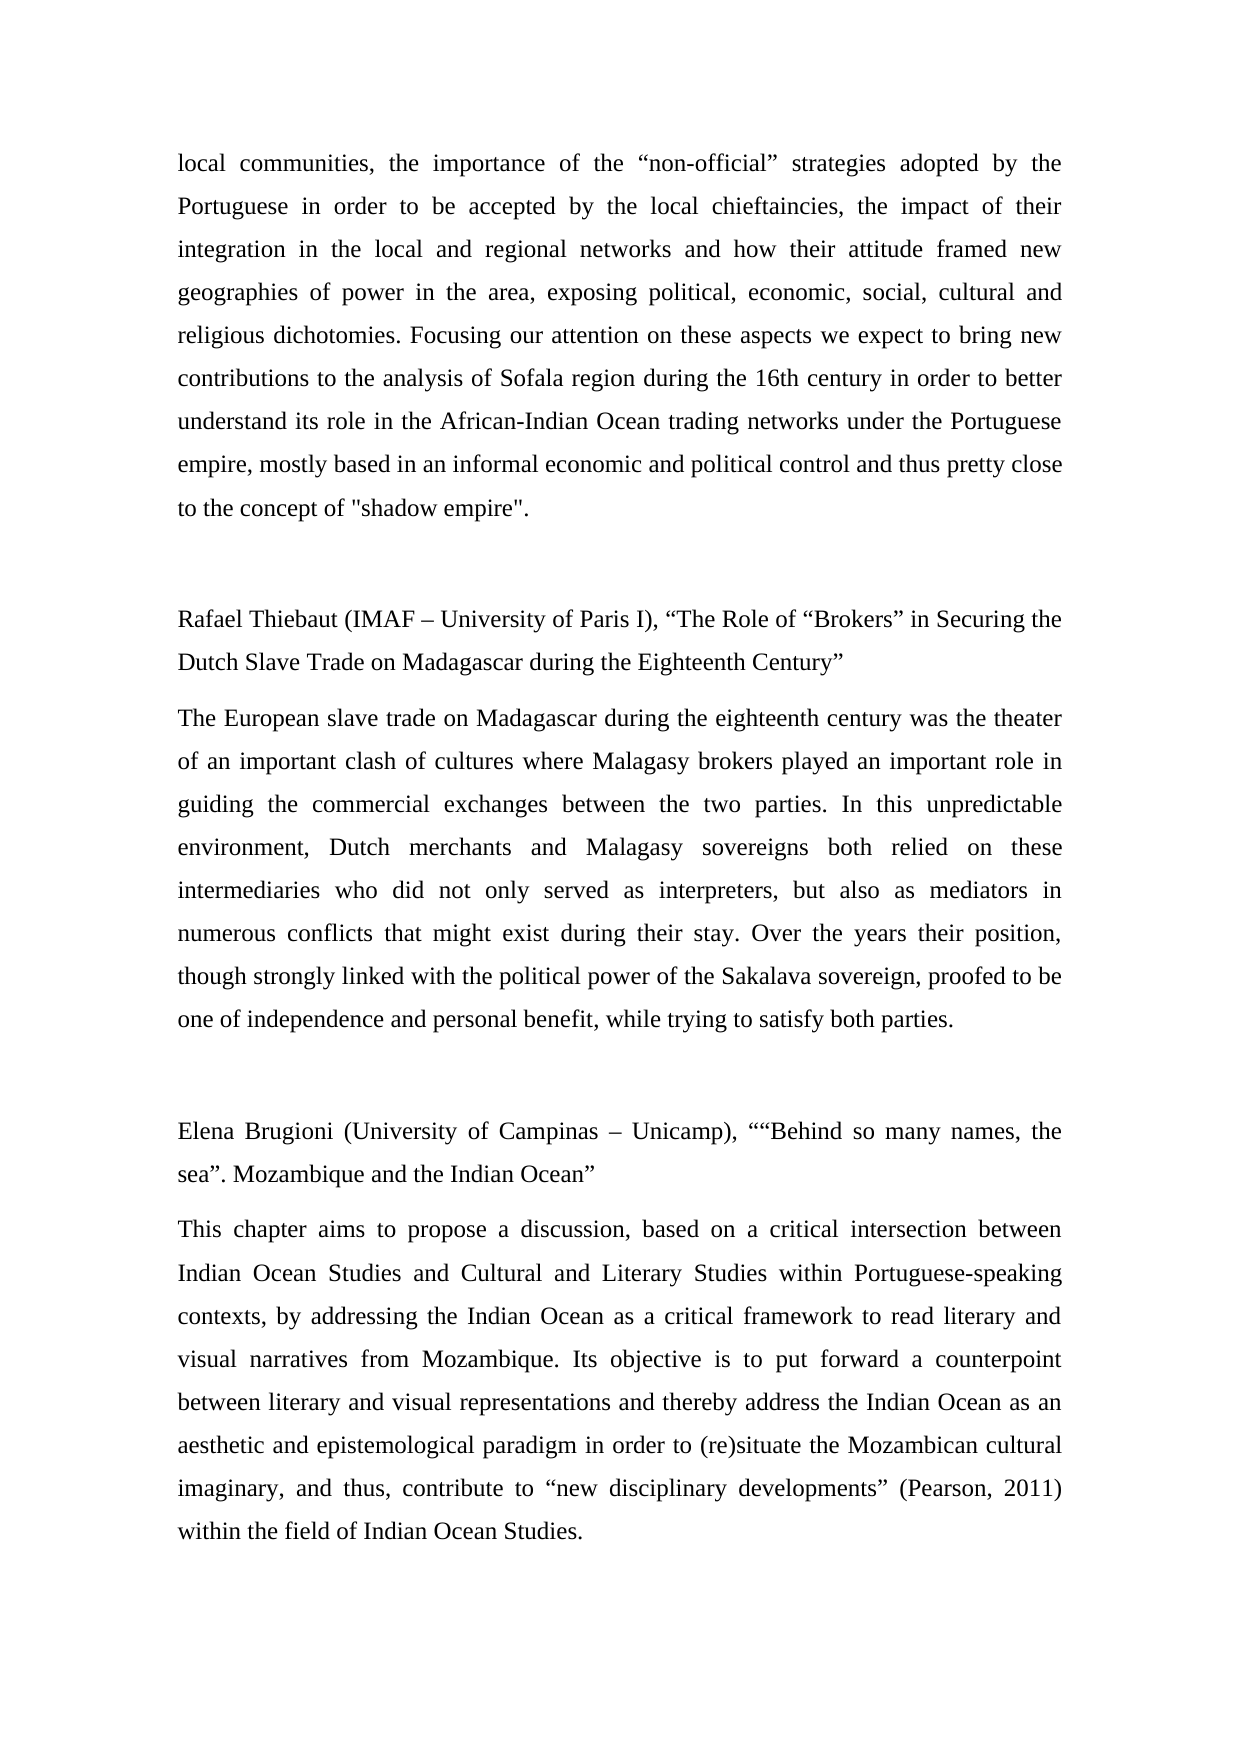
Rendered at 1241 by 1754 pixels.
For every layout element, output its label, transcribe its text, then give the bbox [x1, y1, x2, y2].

text This chapter aims to propose a discussion, based on a critical intersection between Indian Ocean Studies and Cultural and Literary Studies within Portuguese-speaking contexts, by addressing the Indian Ocean as a critical framework to read literary and visual narratives from Mozambique. Its objective is to put forward a counterpoint between literary and visual representations and thereby address the Indian Ocean as an aesthetic and epistemological paradigm in order to (re)situate the Mozambican cultural imaginary, and thus, contribute to “new disciplinary developments” (Pearson, 2011) within the field of Indian Ocean Studies. [177, 1214, 1063, 1545]
text The European slave trade on Madagascar during the eighteenth century was the theater of an important clash of cultures where Malagasy brokers played an important role in guiding the commercial exchanges between the two parties. In this unpredictable environment, Dutch merchants and Malagasy sovereigns both relied on these intermediaries who did not only served as interpreters, but also as mediators in numerous conflicts that might exist during their stay. Over the years their position, though strongly linked with the political power of the Sakalava sovereign, proofed to be one of independence and personal benefit, while trying to satisfy both parties. [177, 703, 1063, 1033]
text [177, 148, 1063, 521]
text Elena Brugioni (University of Campinas – Unicamp), ““Behind so many names, the sea”. Mozambique and the Indian Ocean” [177, 1116, 1063, 1188]
text Rafael Thiebaut (IMAF – University of Paris I), “The Role of “Brokers” in Securing the Dutch Slave Trade on Madagascar during the Eighteenth Century” [177, 604, 1063, 676]
